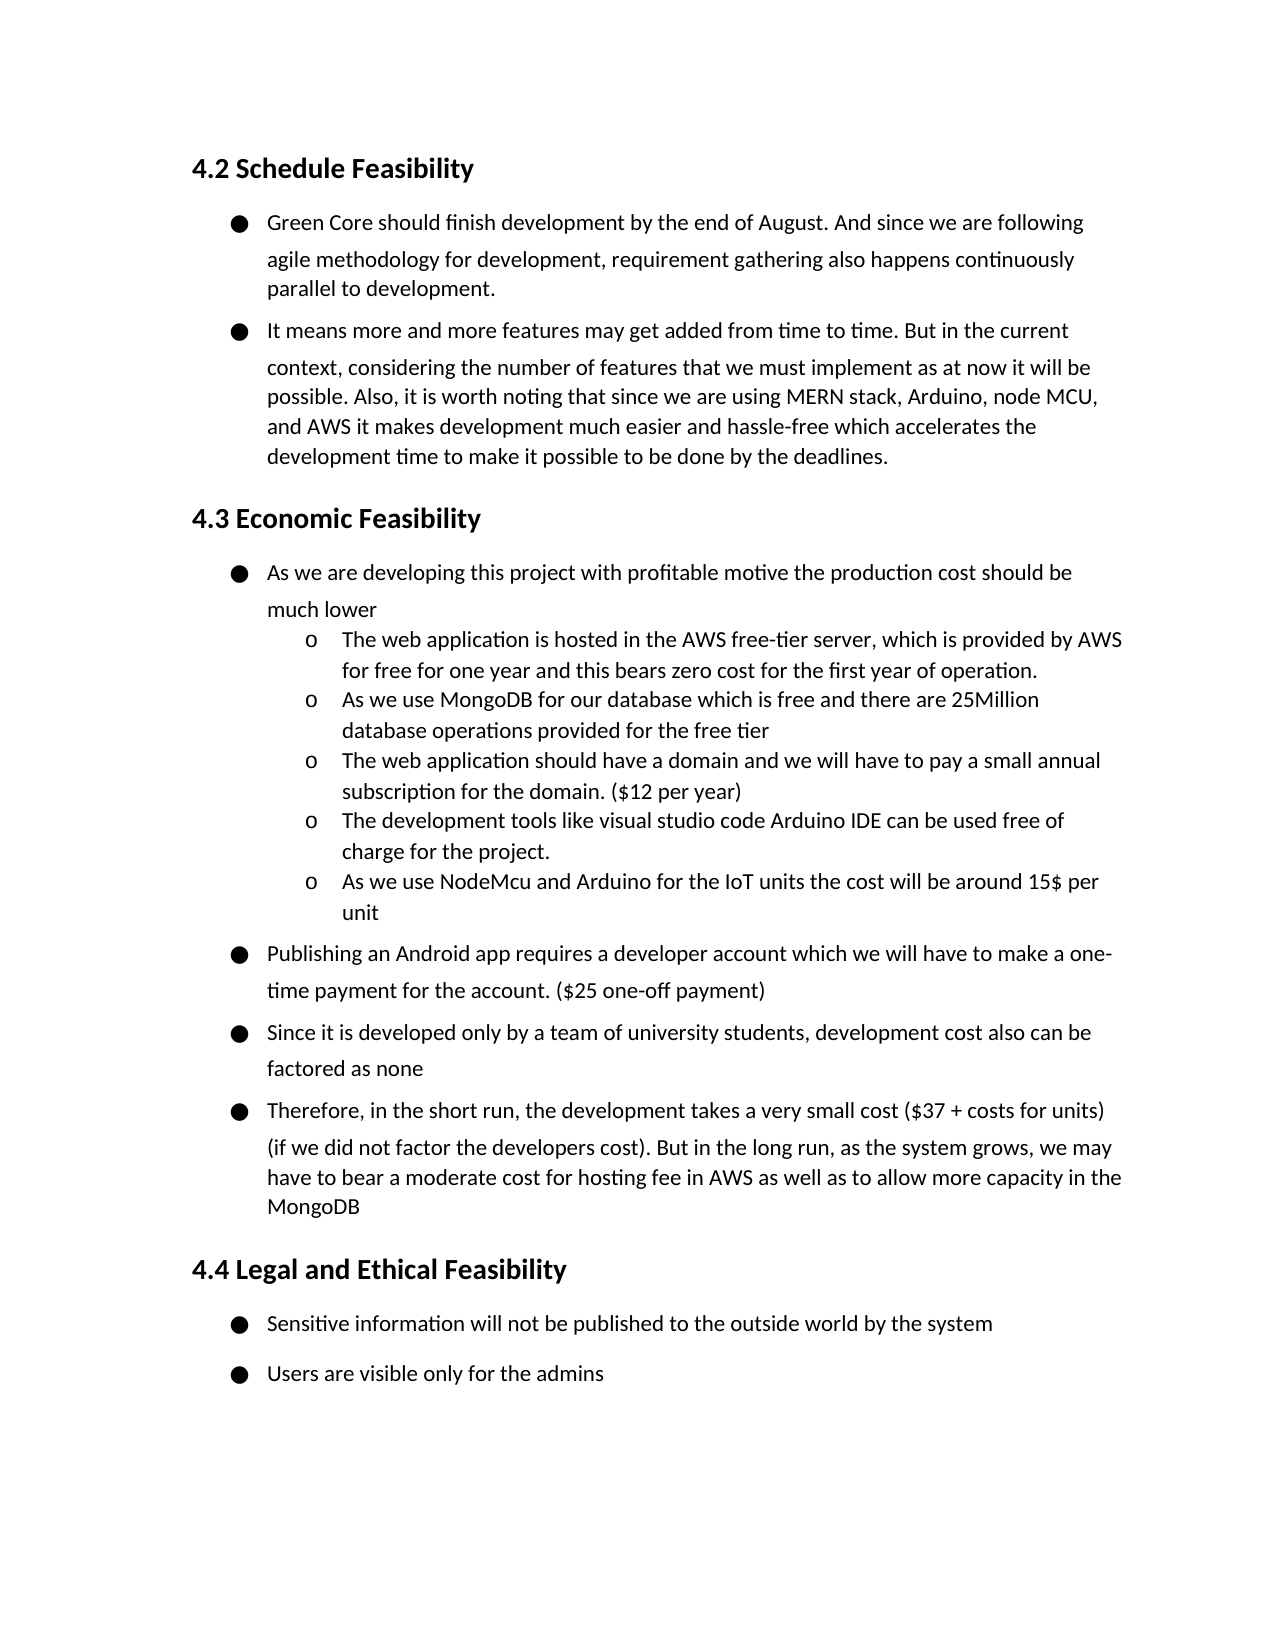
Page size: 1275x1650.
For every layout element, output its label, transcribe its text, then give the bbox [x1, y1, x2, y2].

list As we use MongoDB for our database which is free and there are 25Million database operations provided for the free tier [304, 686, 1125, 744]
list It means more and more features may get added from time to time. But in the current context, considering the number of features that we must implement as at now it will be possible. Also, it is worth noting that since we are using MERN stack, Arduino, node MCU, and AWS it makes development much easier and hassle-free which accelerates the development time to make it possible to be done by the deadlines. [229, 304, 1125, 470]
subtitle 4.3 Economic Feasibility [192, 501, 1125, 536]
subtitle 4.4 Legal and Ethical Feasibility [192, 1251, 1125, 1287]
list Therefore, in the short run, the development takes a very small cost ($37 + costs for units) (if we did not factor the developers cost). But in the long run, as the system grows, we may have to bear a moderate cost for hosting fee in AWS as well as to allow more capacity in the MongoDB [229, 1084, 1125, 1220]
list The development tools like visual studio code Arduino IDE can be used free of charge for the project. [304, 807, 1125, 865]
list Sensitive information will not be published to the outside world by the system [229, 1297, 1125, 1344]
subtitle 4.2 Schedule Feasibility [192, 150, 1125, 186]
list The web application is hosted in the AWS free-tier server, which is provided by AWS for free for one year and this bears zero cost for the first year of operation. [304, 625, 1125, 684]
list Since it is developed only by a team of university students, development cost also can be factored as none [229, 1006, 1125, 1083]
list As we are developing this project with profitable motive the production cost should be much lower [229, 547, 1125, 623]
list The web application should have a domain and we will have to pay a small annual subscription for the domain. ($12 per year) [304, 746, 1125, 805]
list Green Core should finish development by the end of August. And since we are following agile methodology for development, requirement gathering also happens continuously parallel to development. [229, 196, 1125, 302]
list Publishing an Android app requires a developer account which we will have to make a one-time payment for the account. ($25 one-off payment) [229, 928, 1125, 1004]
list As we use NodeMcu and Arduino for the IoT units the cost will be around 15$ per unit [304, 867, 1125, 926]
list Users are visible only for the admins [229, 1347, 1125, 1394]
